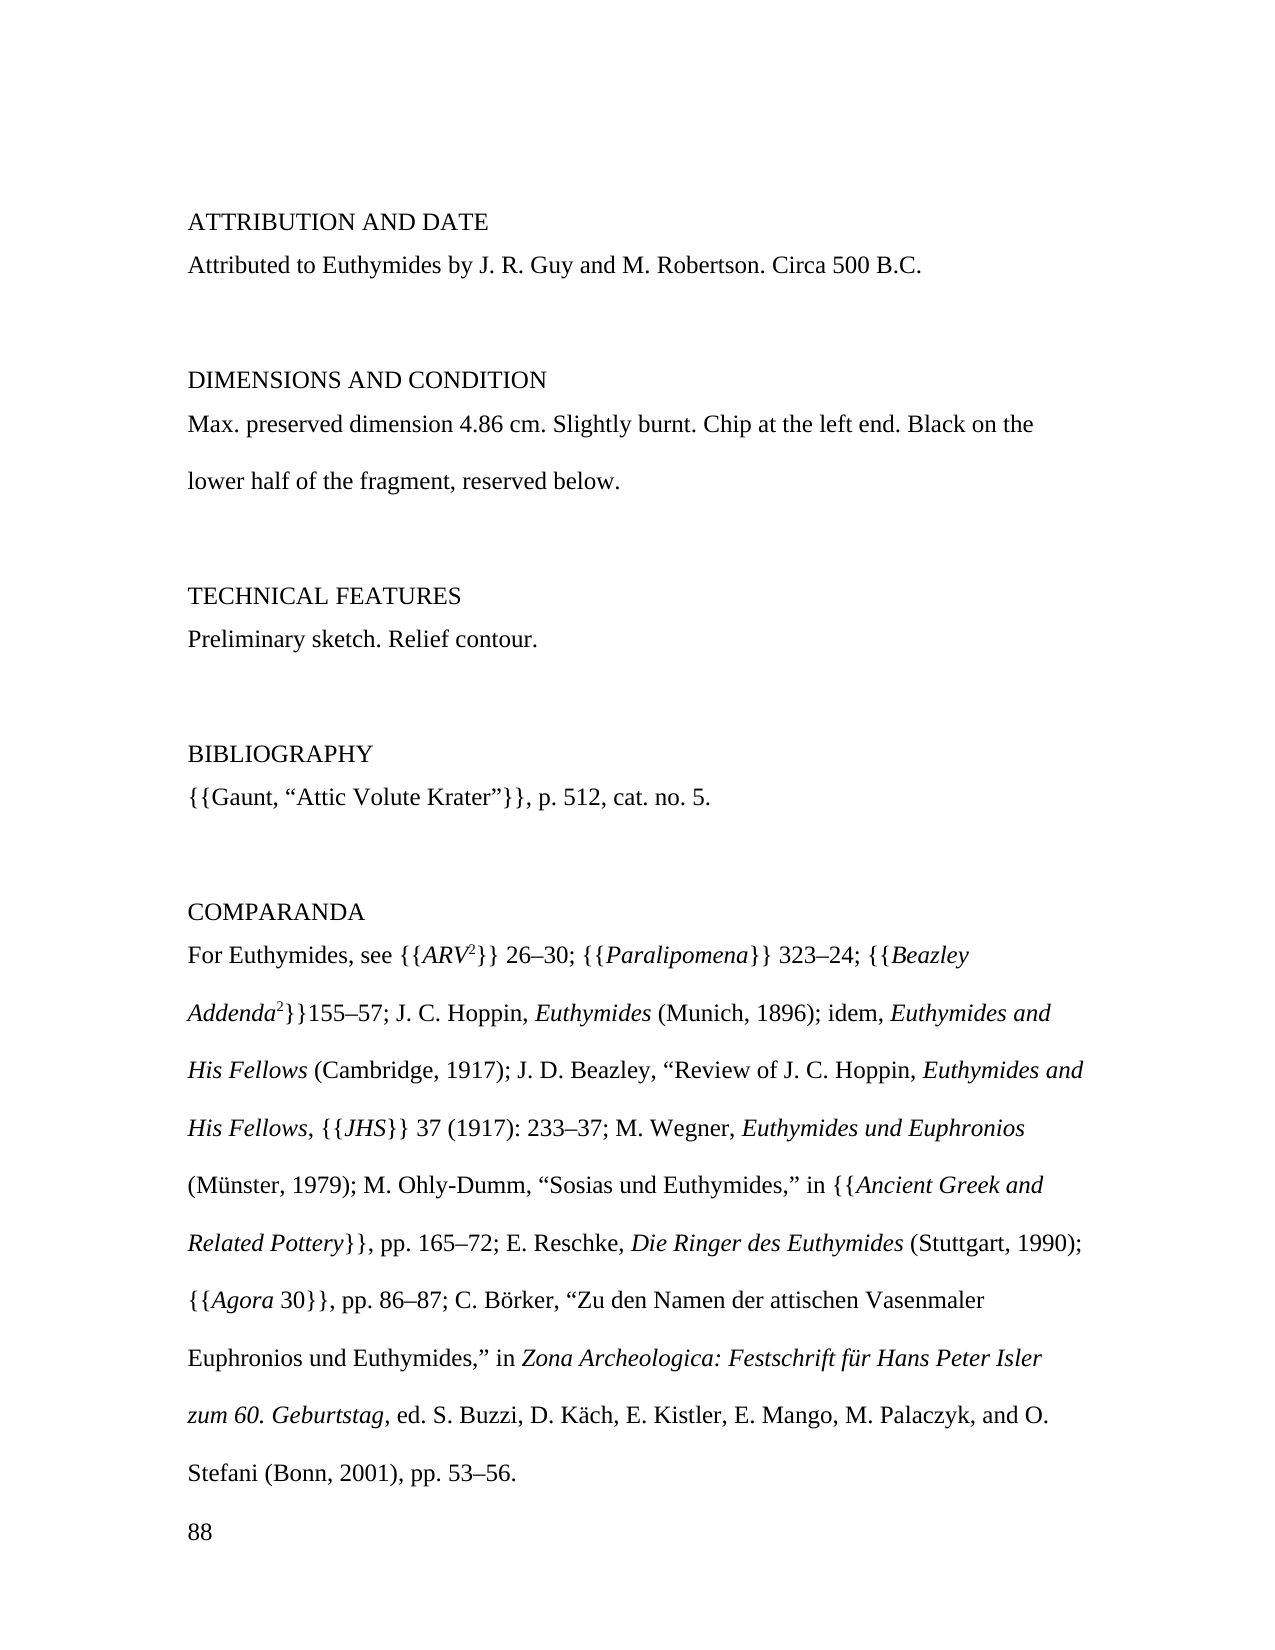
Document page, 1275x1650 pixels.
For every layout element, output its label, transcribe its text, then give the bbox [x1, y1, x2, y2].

subtitle ATTRIBUTION AND DATE [187, 207, 1087, 236]
text For Euthymides, see {{ARV2}} 26–30; {{Paralipomena}} 323–24; {{Beazley Addenda2}}155–57; J. C. Hoppin, Euthymides (Munich, 1896); idem, Euthymides and His Fellows (Cambridge, 1917); J. D. Beazley, “Review of J. C. Hoppin, Euthymides and His Fellows, {{JHS}} 37 (1917): 233–37; M. Wegner, Euthymides und Euphronios (Münster, 1979); M. Ohly-Dumm, “Sosias und Euthymides,” in {{Ancient Greek and Related Pottery}}, pp. 165–72; E. Reschke, Die Ringer des Euthymides (Stuttgart, 1990); {{Agora 30}}, pp. 86–87; C. Börker, “Zu den Namen der attischen Vasenmaler Euphronios und Euthymides,” in Zona Archeologica: Festschrift für Hans Peter Isler zum 60. Geburtstag, ed. S. Buzzi, D. Käch, E. Kistler, E. Mango, M. Palaczyk, and O. Stefani (Bonn, 2001), pp. 53–56. [187, 941, 1087, 1487]
subtitle BIBLIOGRAPHY [187, 739, 1087, 768]
subtitle COMPARANDA [187, 897, 1087, 926]
subtitle TECHNICAL FEATURES [187, 581, 1087, 610]
subtitle DIMENSIONS AND CONDITION [187, 366, 1087, 394]
text Attributed to Euthymides by J. R. Guy and M. Robertson. Circa 500 B.C. [187, 251, 1087, 279]
text Max. preserved dimension 4.86 cm. Slightly burnt. Chip at the left end. Black on the lower half of the fragment, reserved below. [187, 409, 1087, 495]
text {{Gaunt, “Attic Volute Krater”}}, p. 512, cat. no. 5. [187, 782, 1087, 811]
text Preliminary sketch. Relief contour. [187, 624, 1087, 653]
